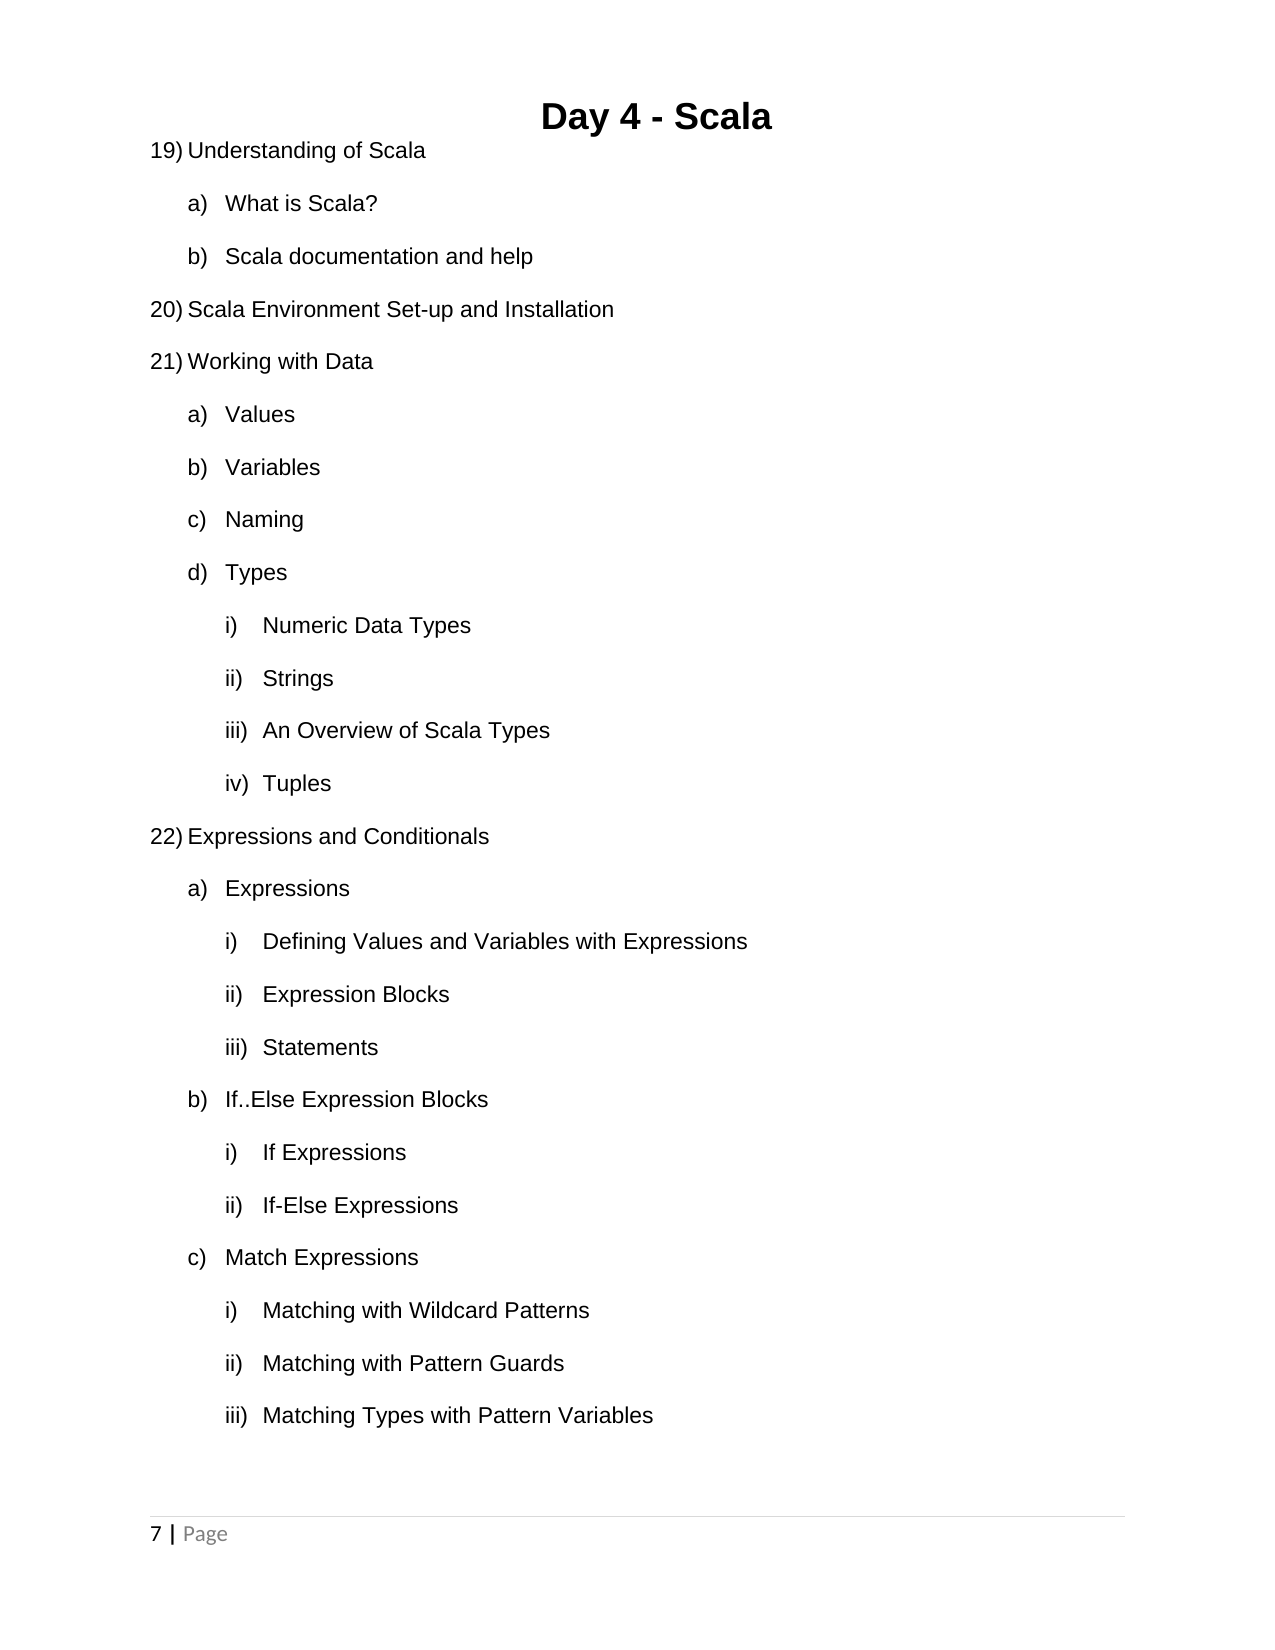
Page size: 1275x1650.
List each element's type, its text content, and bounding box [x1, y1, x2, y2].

list Naming [187, 506, 1125, 533]
list If..Else Expression Blocks [187, 1086, 1125, 1112]
list Strings [225, 664, 1125, 691]
list Defining Values and Variables with Expressions [225, 928, 1125, 954]
list Numeric Data Types [225, 612, 1125, 638]
list Understanding of Scala [150, 137, 1125, 164]
list Tuples [225, 770, 1125, 796]
list If-Else Expressions [225, 1192, 1125, 1218]
list Match Expressions [187, 1244, 1125, 1271]
list Statements [225, 1033, 1125, 1060]
list Expression Blocks [225, 981, 1125, 1007]
list An Overview of Scala Types [225, 717, 1125, 743]
list Scala documentation and help [187, 243, 1125, 269]
list Working with Data [150, 348, 1125, 374]
list Expressions and Conditionals [150, 823, 1125, 849]
list If Expressions [225, 1139, 1125, 1165]
subtitle Day 4 - Scala [187, 94, 1125, 137]
list Values [187, 401, 1125, 427]
list Variables [187, 454, 1125, 480]
list Matching with Pattern Guards [225, 1350, 1125, 1376]
list Expressions [187, 875, 1125, 902]
list Matching with Wildcard Patterns [225, 1297, 1125, 1323]
list Matching Types with Pattern Variables [225, 1402, 1125, 1429]
list Types [187, 559, 1125, 585]
list What is Scala? [187, 190, 1125, 216]
list Scala Environment Set-up and Installation [150, 296, 1125, 322]
